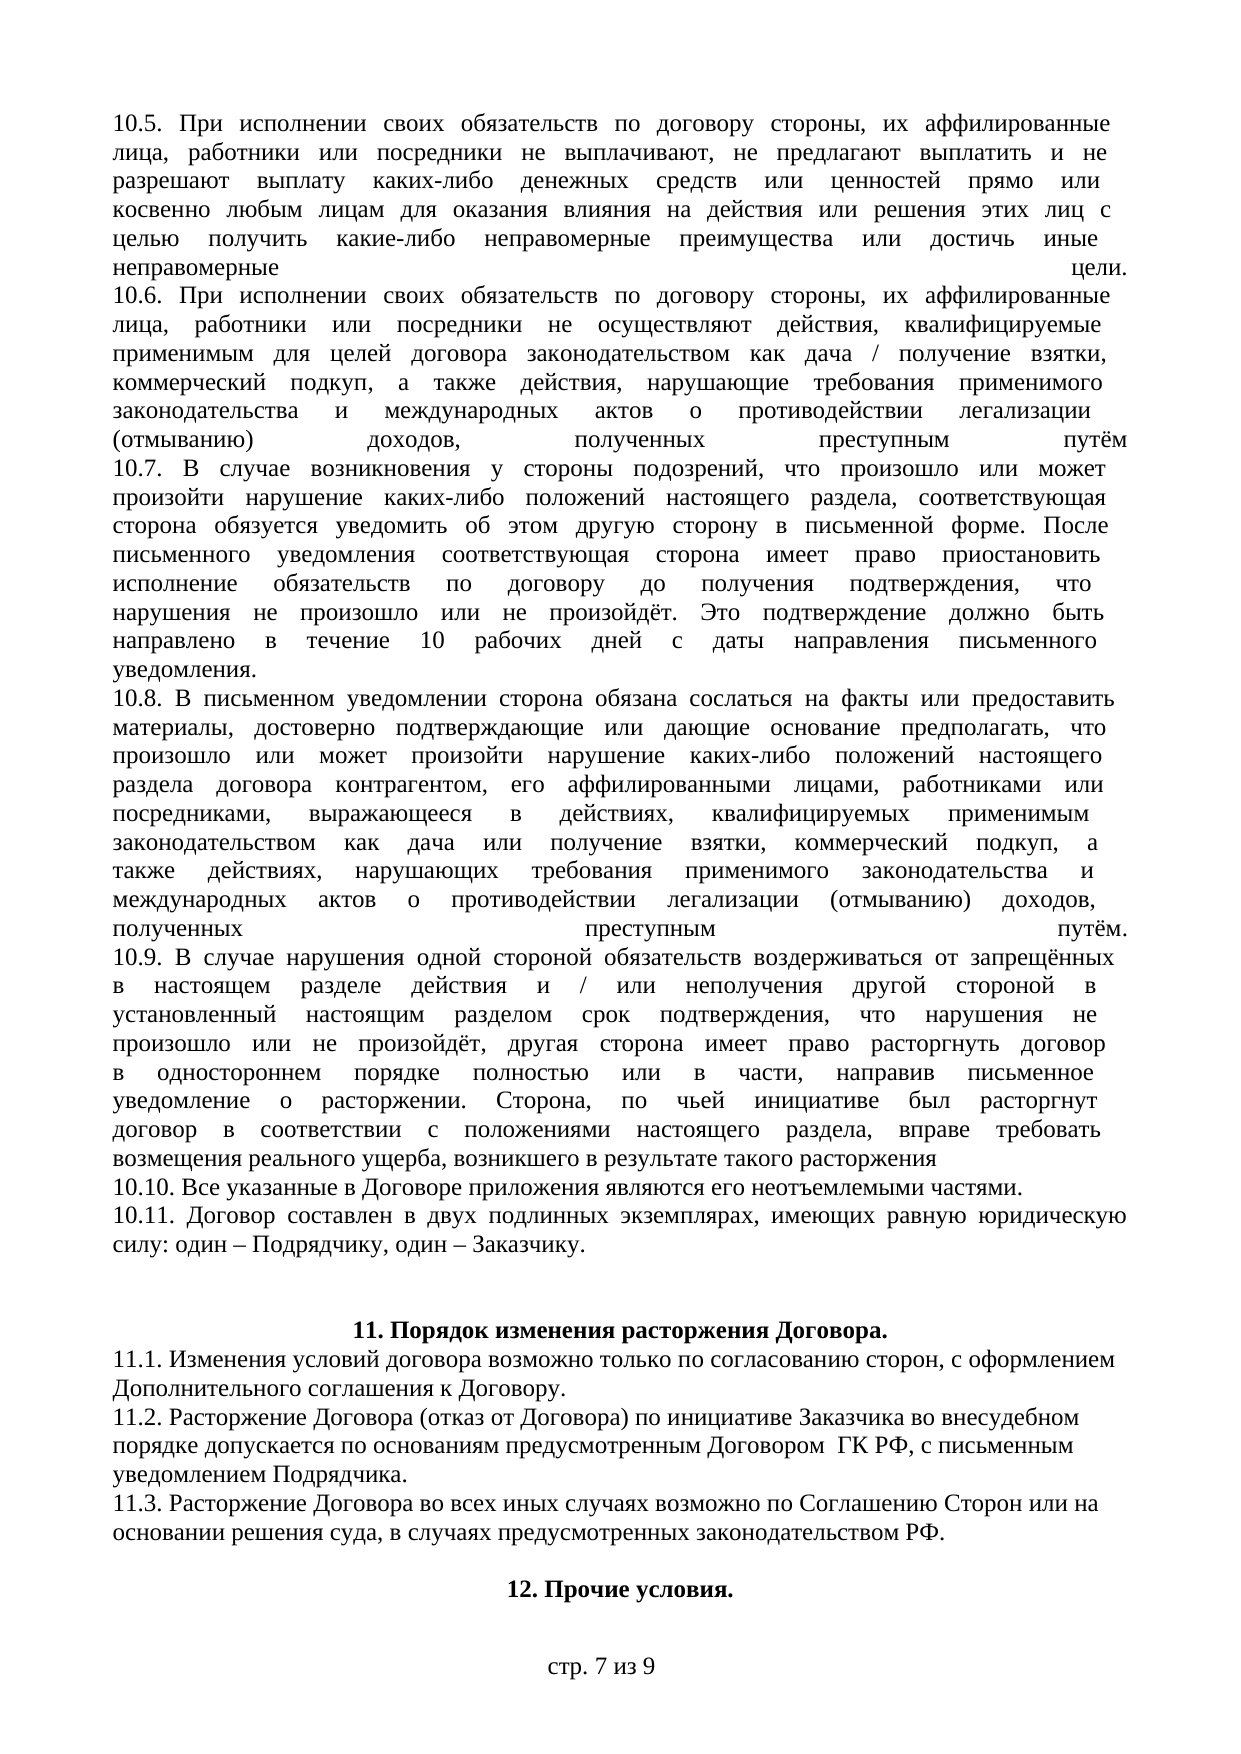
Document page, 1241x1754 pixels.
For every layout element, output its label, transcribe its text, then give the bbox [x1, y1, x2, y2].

text 11.3. Расторжение Договора во всех иных случаях возможно по Соглашению Сторон или на основании решения суда, в случаях предусмотренных законодательством РФ. [112, 1488, 1128, 1545]
text 11.2. Расторжение Договора (отказ от Договора) по инициативе Заказчика во внесудебном порядке допускается по основаниям предусмотренным Договором ГК РФ, с письменным уведомлением Подрядчика. [112, 1402, 1128, 1488]
text 10.10. Все указанные в Договоре приложения являются его неотъемлемыми частями. [112, 1172, 1128, 1200]
text 11. Порядок изменения расторжения Договора. [112, 1315, 1128, 1344]
text 10.11. Договор составлен в двух подлинных экземплярах, имеющих равную юридическую силу: один – Подрядчику, один – Заказчику. [112, 1200, 1128, 1258]
text 11.1. Изменения условий договора возможно только по согласованию сторон, с оформлением Дополнительного соглашения к Договору. [112, 1344, 1128, 1402]
text 12. Прочие условия. [112, 1574, 1128, 1603]
text 10.5. При исполнении своих обязательств по договору стороны, их аффилированные лица, работники или посредники не выплачивают, не предлагают выплатить и не разрешают выплату каких-либо денежных средств или ценностей прямо или косвенно любым лицам для оказания влияния на действия или решения этих лиц с целью получить какие-либо неправомерные преимущества или достичь иные неправомерные цели. 10.6. При исполнении своих обязательств по договору стороны, их аффилированные лица, работники или посредники не осуществляют действия, квалифицируемые применимым для целей договора законодательством как дача / получение взятки, коммерческий подкуп, а также действия, нарушающие требования применимого законодательства и международных актов о противодействии легализации (отмыванию) доходов, полученных преступным путём 10.7. В случае возникновения у стороны подозрений, что произошло или может произойти нарушение каких-либо положений настоящего раздела, соответствующая сторона обязуется уведомить об этом другую сторону в письменной форме. После письменного уведомления соответствующая сторона имеет право приостановить исполнение обязательств по договору до получения подтверждения, что нарушения не произошло или не произойдёт. Это подтверждение должно быть направлено в течение 10 рабочих дней с даты направления письменного уведомления. 10.8. В письменном уведомлении сторона обязана сослаться на факты или предоставить материалы, достоверно подтверждающие или дающие основание предполагать, что произошло или может произойти нарушение каких-либо положений настоящего раздела договора контрагентом, его аффилированными лицами, работниками или посредниками, выражающееся в действиях, квалифицируемых применимым законодательством как дача или получение взятки, коммерческий подкуп, а также действиях, нарушающих требования применимого законодательства и международных актов о противодействии легализации (отмыванию) доходов, полученных преступным путём. 10.9. В случае нарушения одной стороной обязательств воздерживаться от запрещённых в настоящем разделе действия и / или неполучения другой стороной в установленный настоящим разделом срок подтверждения, что нарушения не произошло или не произойдёт, другая сторона имеет право расторгнуть договор в одностороннем порядке полностью или в части, направив письменное уведомление о расторжении. Сторона, по чьей инициативе был расторгнут договор в соответствии с положениями настоящего раздела, вправе требовать возмещения реального ущерба, возникшего в результате такого расторжения [112, 108, 1128, 1172]
